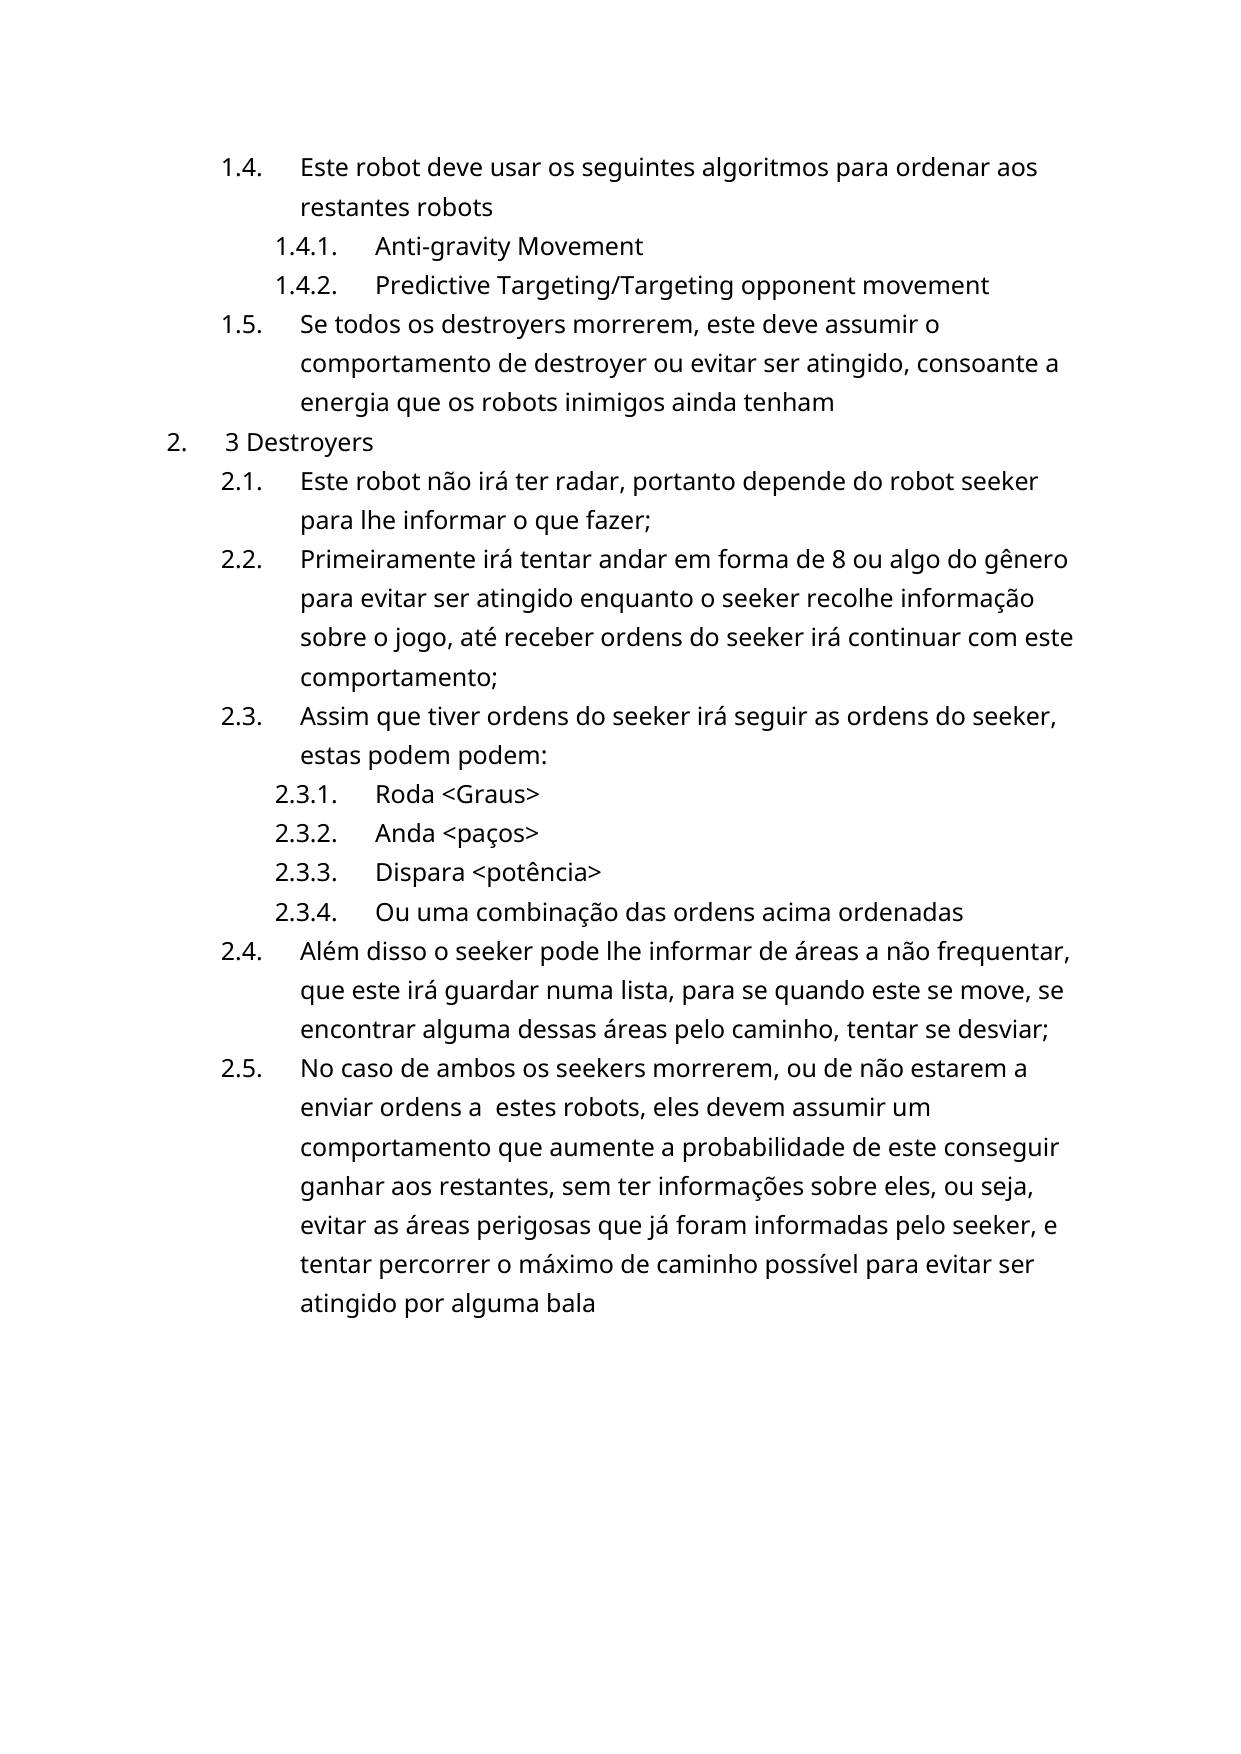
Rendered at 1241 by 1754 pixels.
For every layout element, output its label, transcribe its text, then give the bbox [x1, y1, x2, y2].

list Dispara <potência> [337, 855, 1090, 889]
list Roda <Graus> [337, 777, 1090, 811]
list Este robot não irá ter radar, portanto depende do robot seeker para lhe informar o que fazer; [262, 463, 1090, 537]
list Se todos os destroyers morrerem, este deve assumir o comportamento de destroyer ou evitar ser atingido, consoante a energia que os robots inimigos ainda tenham [262, 307, 1090, 419]
list Anda <paços> [337, 816, 1090, 850]
list Além disso o seeker pode lhe informar de áreas a não frequentar, que este irá guardar numa lista, para se quando este se move, se encontrar alguma dessas áreas pelo caminho, tentar se desviar; [262, 933, 1090, 1046]
list Anti-gravity Movement [337, 228, 1090, 262]
list 3 Destroyers [187, 424, 1090, 458]
list Predictive Targeting/Targeting opponent movement [337, 267, 1090, 302]
list No caso de ambos os seekers morrerem, ou de não estarem a enviar ordens a estes robots, eles devem assumir um comportamento que aumente a probabilidade de este conseguir ganhar aos restantes, sem ter informações sobre eles, ou seja, evitar as áreas perigosas que já foram informadas pelo seeker, e tentar percorrer o máximo de caminho possível para evitar ser atingido por alguma bala [262, 1051, 1090, 1320]
list Ou uma combinação das ordens acima ordenadas [337, 894, 1090, 928]
list Assim que tiver ordens do seeker irá seguir as ordens do seeker, estas podem podem: [262, 698, 1090, 772]
list Primeiramente irá tentar andar em forma de 8 ou algo do gênero para evitar ser atingido enquanto o seeker recolhe informação sobre o jogo, até receber ordens do seeker irá continuar com este comportamento; [262, 542, 1090, 693]
list Este robot deve usar os seguintes algoritmos para ordenar aos restantes robots [262, 150, 1090, 223]
